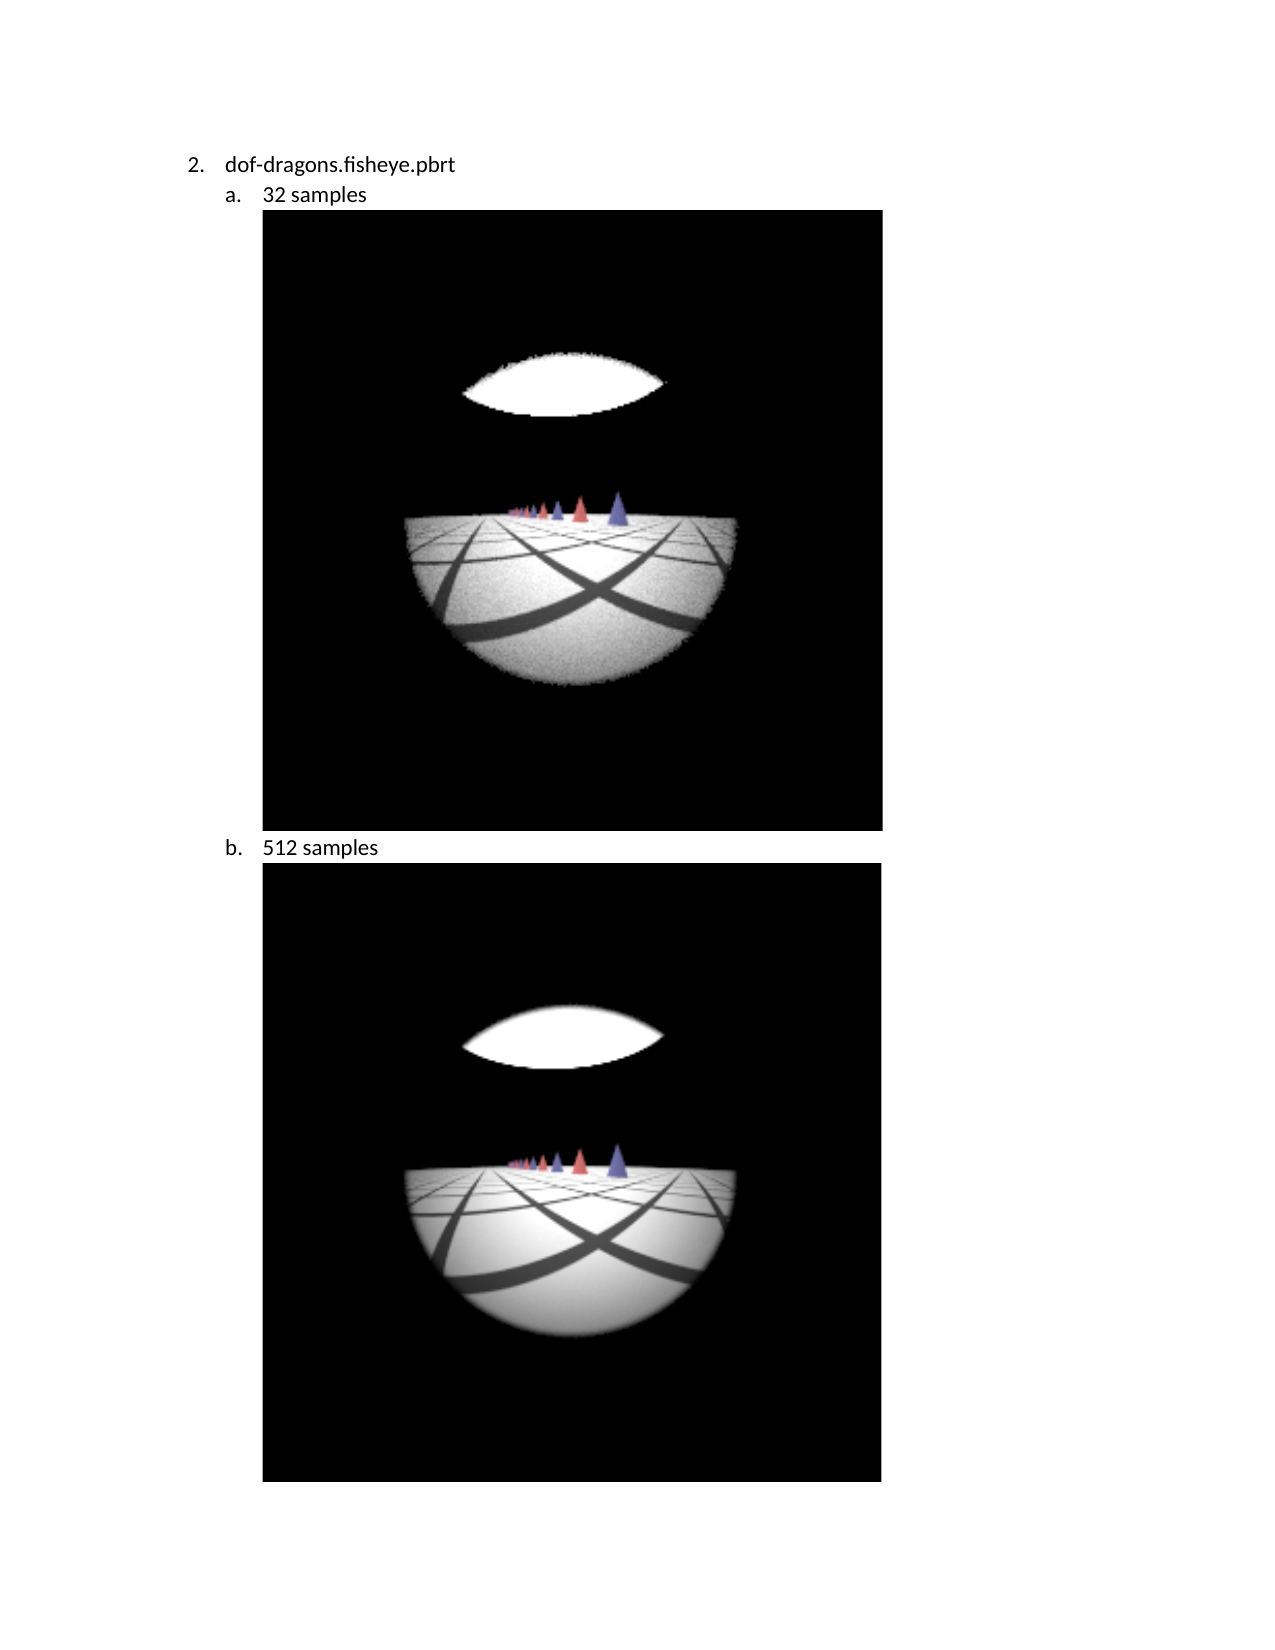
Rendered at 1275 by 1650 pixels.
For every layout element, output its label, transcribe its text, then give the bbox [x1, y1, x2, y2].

list 32 samples [225, 180, 1125, 208]
list dof-dragons.fisheye.pbrt [187, 150, 1125, 178]
picture [262, 863, 882, 1482]
list 512 samples [225, 833, 1125, 861]
picture [262, 210, 883, 831]
